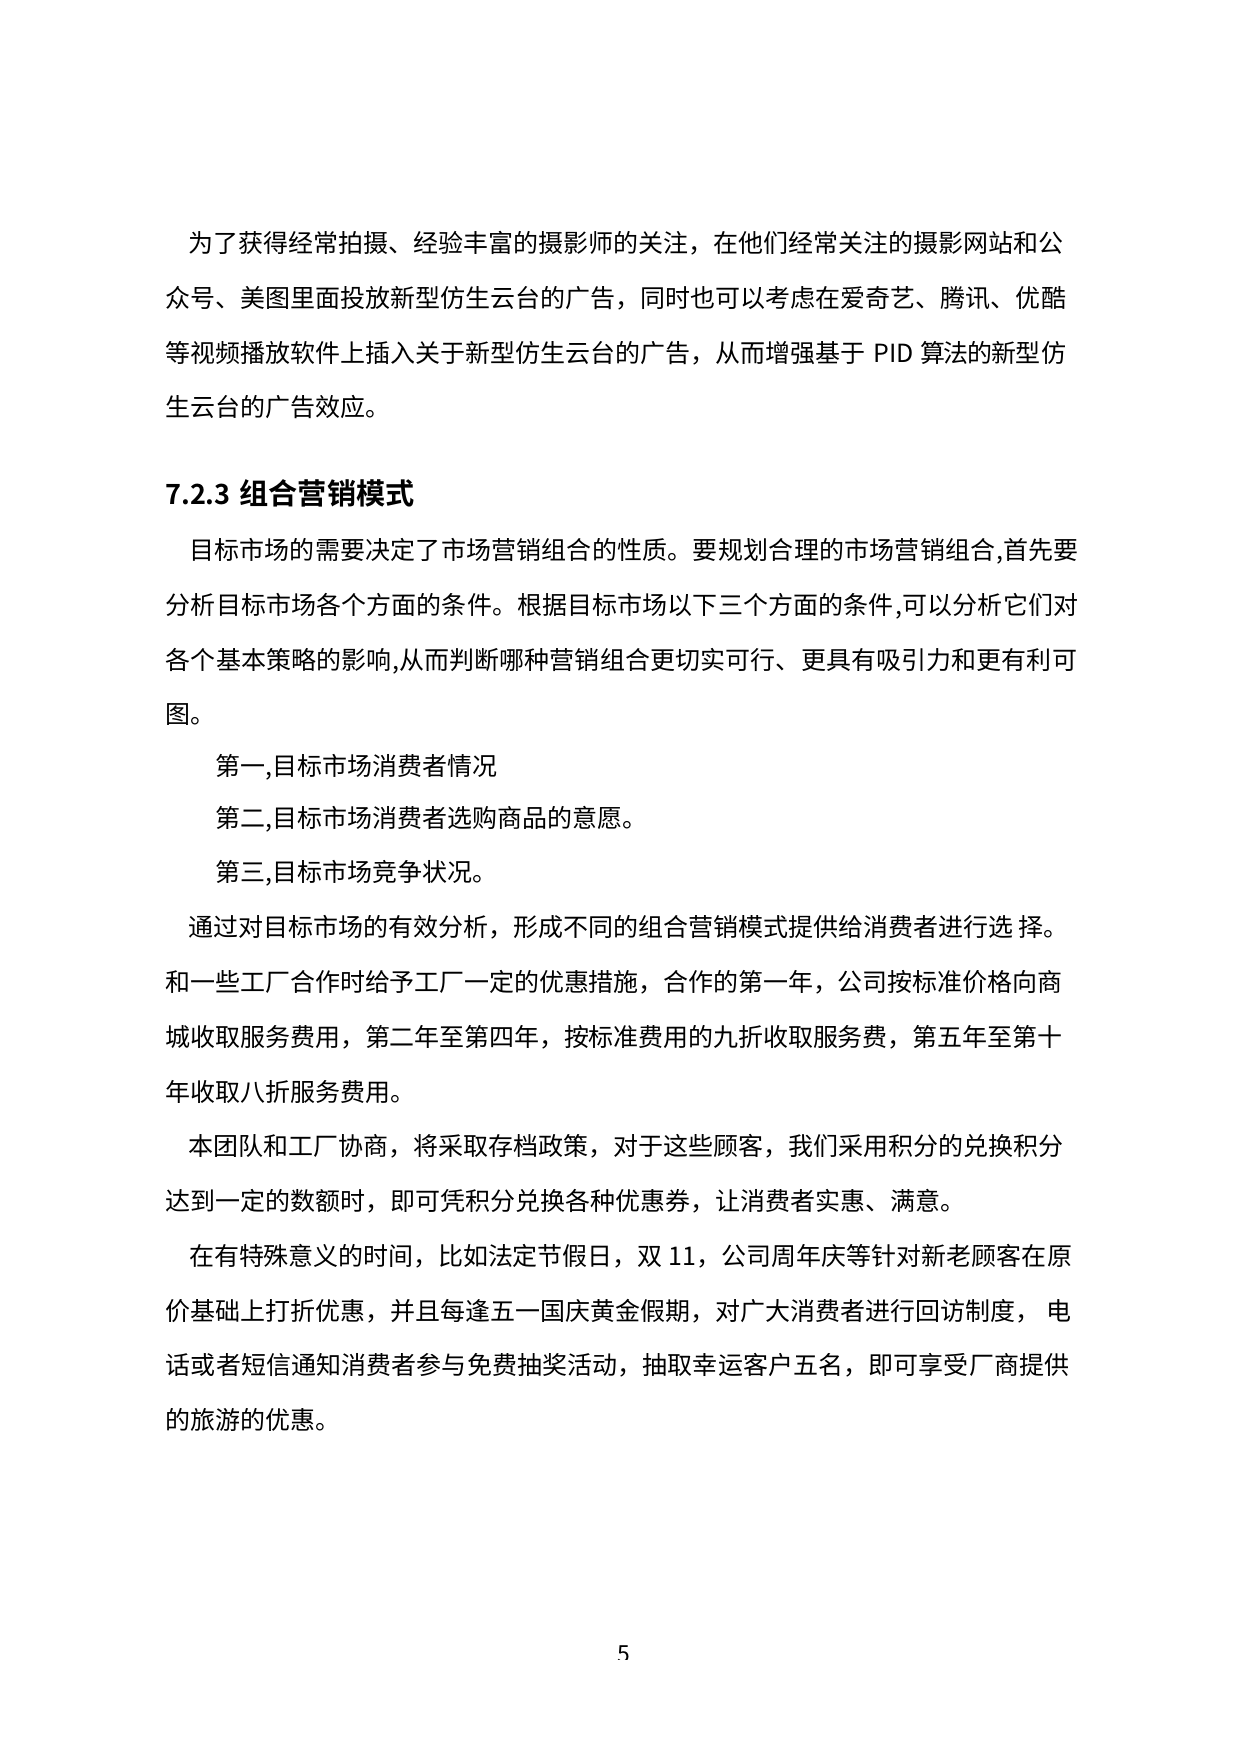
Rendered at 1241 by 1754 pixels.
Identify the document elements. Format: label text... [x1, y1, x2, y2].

text 第一,目标市场消费者情况 [216, 749, 1188, 781]
text 为了获得经常拍摄、经验丰富的摄影师的关注，在他们经常关注的摄影网站和公众号、美图里面投放新型仿生云台的广告，同时也可以考虑在爱奇艺、腾讯、优酷等视频播放软件上插入关于新型仿生云台的广告，从而增强基于 PID 算法的新型仿生云台的广告效应。 [166, 224, 1066, 424]
text 目标市场的需要决定了市场营销组合的性质。要规划合理的市场营销组合,首先要分析目标市场各个方面的条件。根据目标市场以下三个方面的条件,可以分析它们对各个基本策略的影响,从而判断哪种营销组合更切实可行、更具有吸引力和更有利可图。 [166, 531, 1078, 731]
text 第二,目标市场消费者选购商品的意愿。第三,目标市场竞争状况。 [216, 798, 666, 889]
text 本团队和工厂协商，将采取存档政策，对于这些顾客，我们采用积分的兑换积分达到一定的数额时，即可凭积分兑换各种优惠券，让消费者实惠、满意。 [166, 1127, 1066, 1218]
list 组合营销模式 [165, 470, 1188, 513]
text 在有特殊意义的时间，比如法定节假日，双 11，公司周年庆等针对新老顾客在原价基础上打折优惠，并且每逢五一国庆黄金假期，对广大消费者进行回访制度， 电话或者短信通知消费者参与免费抽奖活动，抽取幸运客户五名，即可享受厂商提供的旅游的优惠。 [166, 1236, 1072, 1437]
text 通过对目标市场的有效分析，形成不同的组合营销模式提供给消费者进行选 择。和一些工厂合作时给予工厂一定的优惠措施，合作的第一年，公司按标准价格向商城收取服务费用，第二年至第四年，按标准费用的九折收取服务费，第五年至第十年收取八折服务费用。 [166, 908, 1066, 1108]
